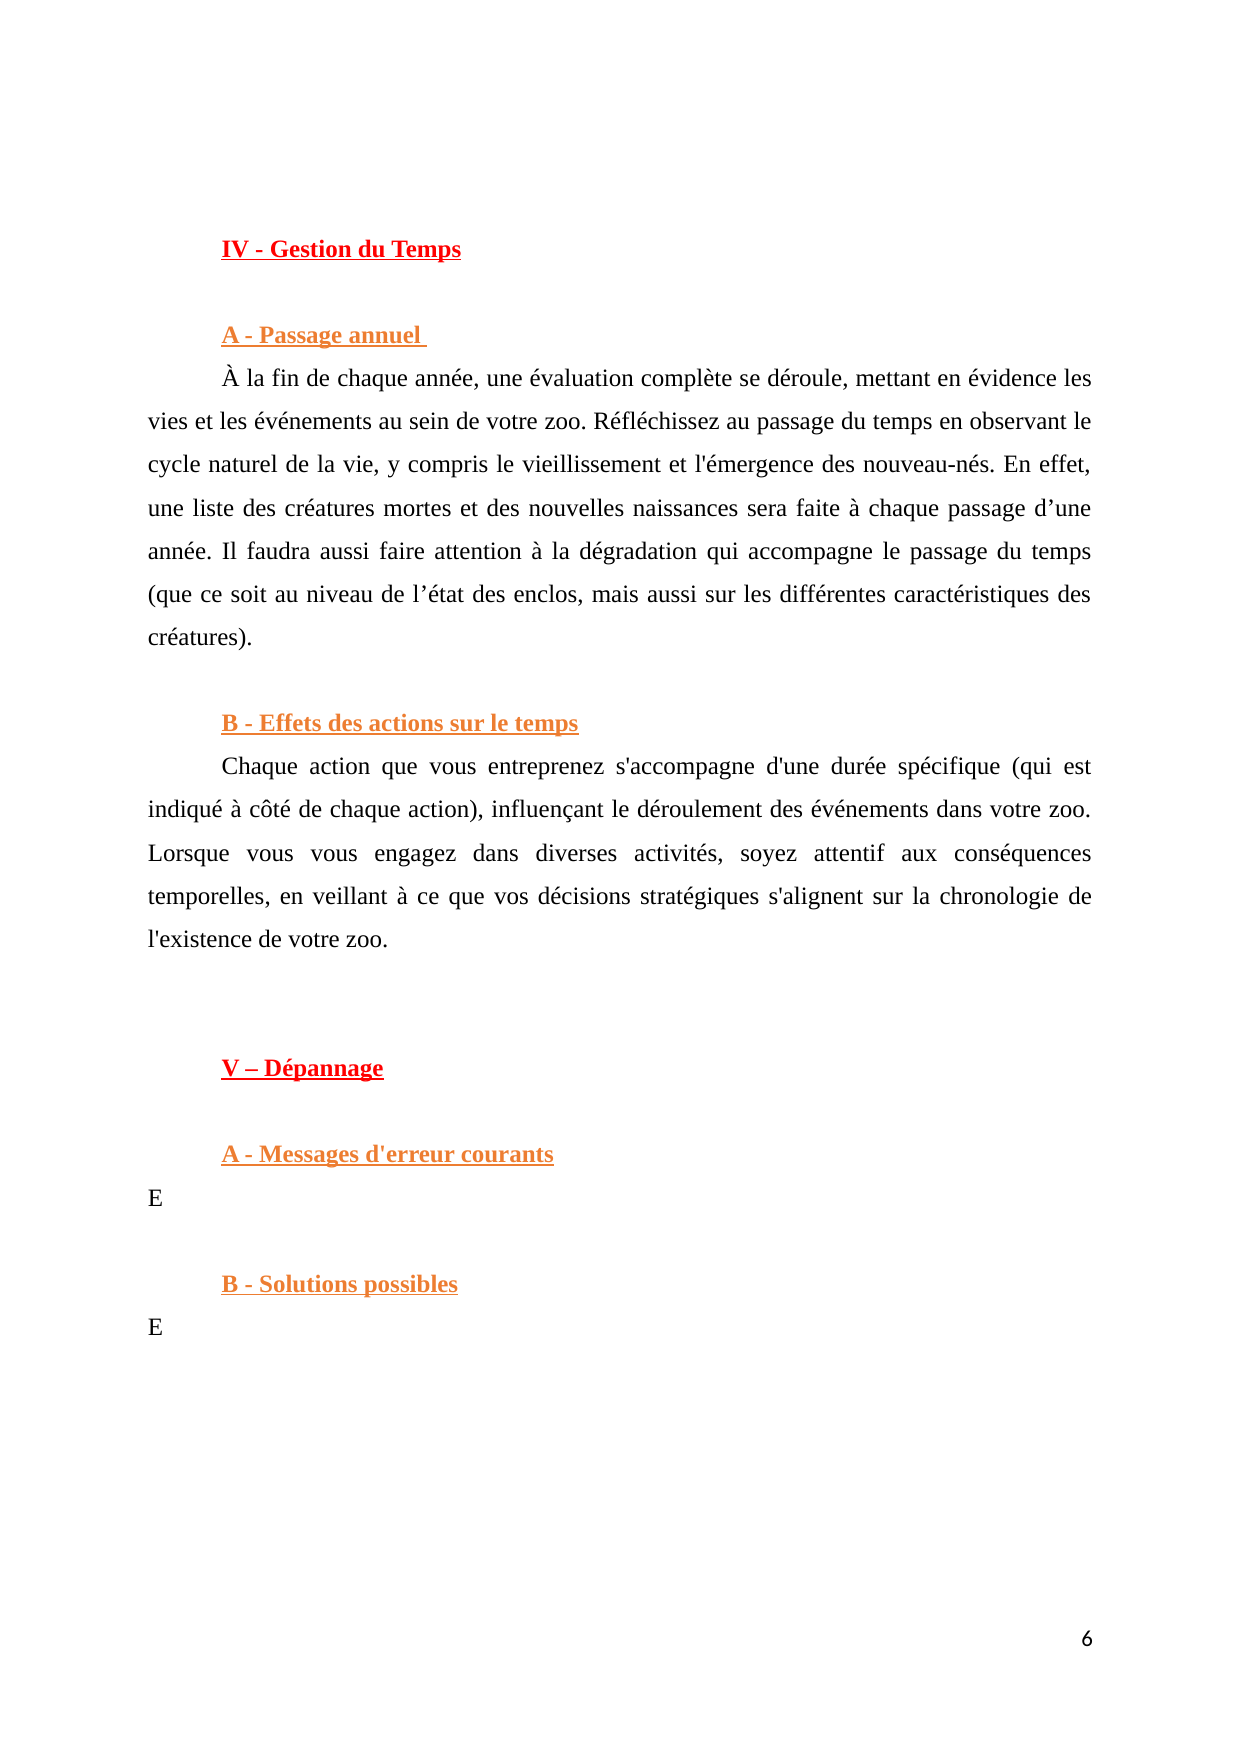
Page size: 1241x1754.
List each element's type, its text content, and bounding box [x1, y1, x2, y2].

subtitle A - Passage annuel [148, 320, 1093, 349]
subtitle B - Solutions possibles [148, 1269, 1093, 1298]
subtitle A - Messages d'erreur courants [148, 1139, 1093, 1168]
text À la fin de chaque année, une évaluation complète se déroule, mettant en évidence les vies et les événements au sein de votre zoo. Réfléchissez au passage du temps en observant le cycle naturel de la vie, y compris le vieillissement et l'émergence des nouveau-nés. En effet, une liste des créatures mortes et des nouvelles naissances sera faite à chaque passage d’une année. Il faudra aussi faire attention à la dégradation qui accompagne le passage du temps (que ce soit au niveau de l’état des enclos, mais aussi sur les différentes caractéristiques des créatures). [148, 363, 1093, 651]
text Chaque action que vous entreprenez s'accompagne d'une durée spécifique (qui est indiqué à côté de chaque action), influençant le déroulement des événements dans votre zoo. Lorsque vous vous engagez dans diverses activités, soyez attentif aux conséquences temporelles, en veillant à ce que vos décisions stratégiques s'alignent sur la chronologie de l'existence de votre zoo. [148, 751, 1093, 953]
subtitle B - Effets des actions sur le temps [148, 708, 1093, 737]
text E [148, 1312, 1093, 1341]
text E [148, 1183, 1093, 1211]
subtitle V – Dépannage [148, 1053, 1093, 1082]
subtitle IV - Gestion du Temps [148, 234, 1093, 263]
